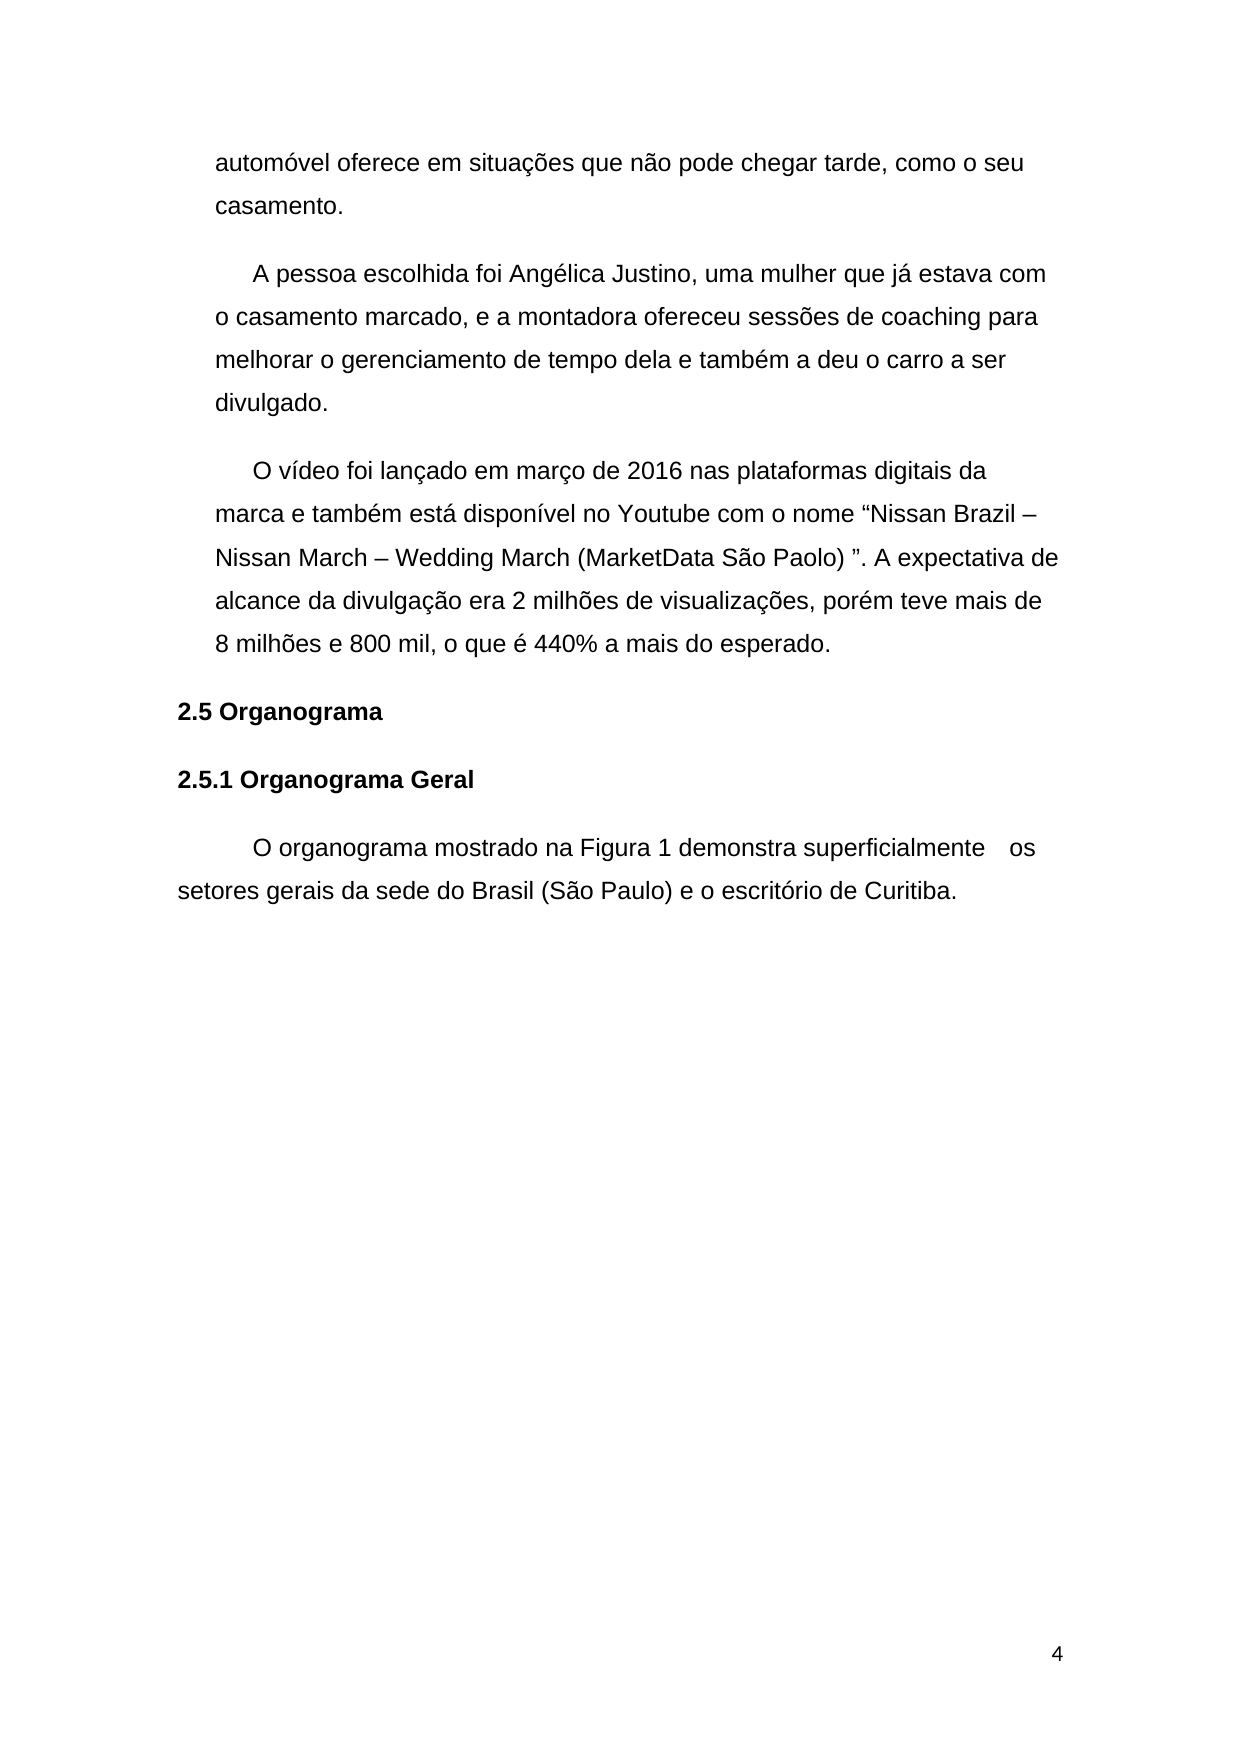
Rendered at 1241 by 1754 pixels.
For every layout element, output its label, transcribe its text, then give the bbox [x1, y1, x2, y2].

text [215, 148, 1063, 219]
text 2.5 Organograma [177, 697, 1063, 726]
text 2.5.1 Organograma Geral [177, 765, 1063, 794]
text A pessoa escolhida foi Angélica Justino, uma mulher que já estava com o casamento marcado, e a montadora ofereceu sessões de coaching para melhorar o gerenciamento de tempo dela e também a deu o carro a ser divulgado. [215, 259, 1063, 417]
text O organograma mostrado na Figura 1 demonstra superficialmente os setores gerais da sede do Brasil (São Paulo) e o escritório de Curitiba. [177, 833, 1063, 905]
text O vídeo foi lançado em março de 2016 nas plataformas digitais da marca e também está disponível no Youtube com o nome “Nissan Brazil – Nissan March – Wedding March (MarketData São Paolo) ”. A expectativa de alcance da divulgação era 2 milhões de visualizações, porém teve mais de 8 milhões e 800 mil, o que é 440% a mais do esperado. [215, 456, 1063, 658]
